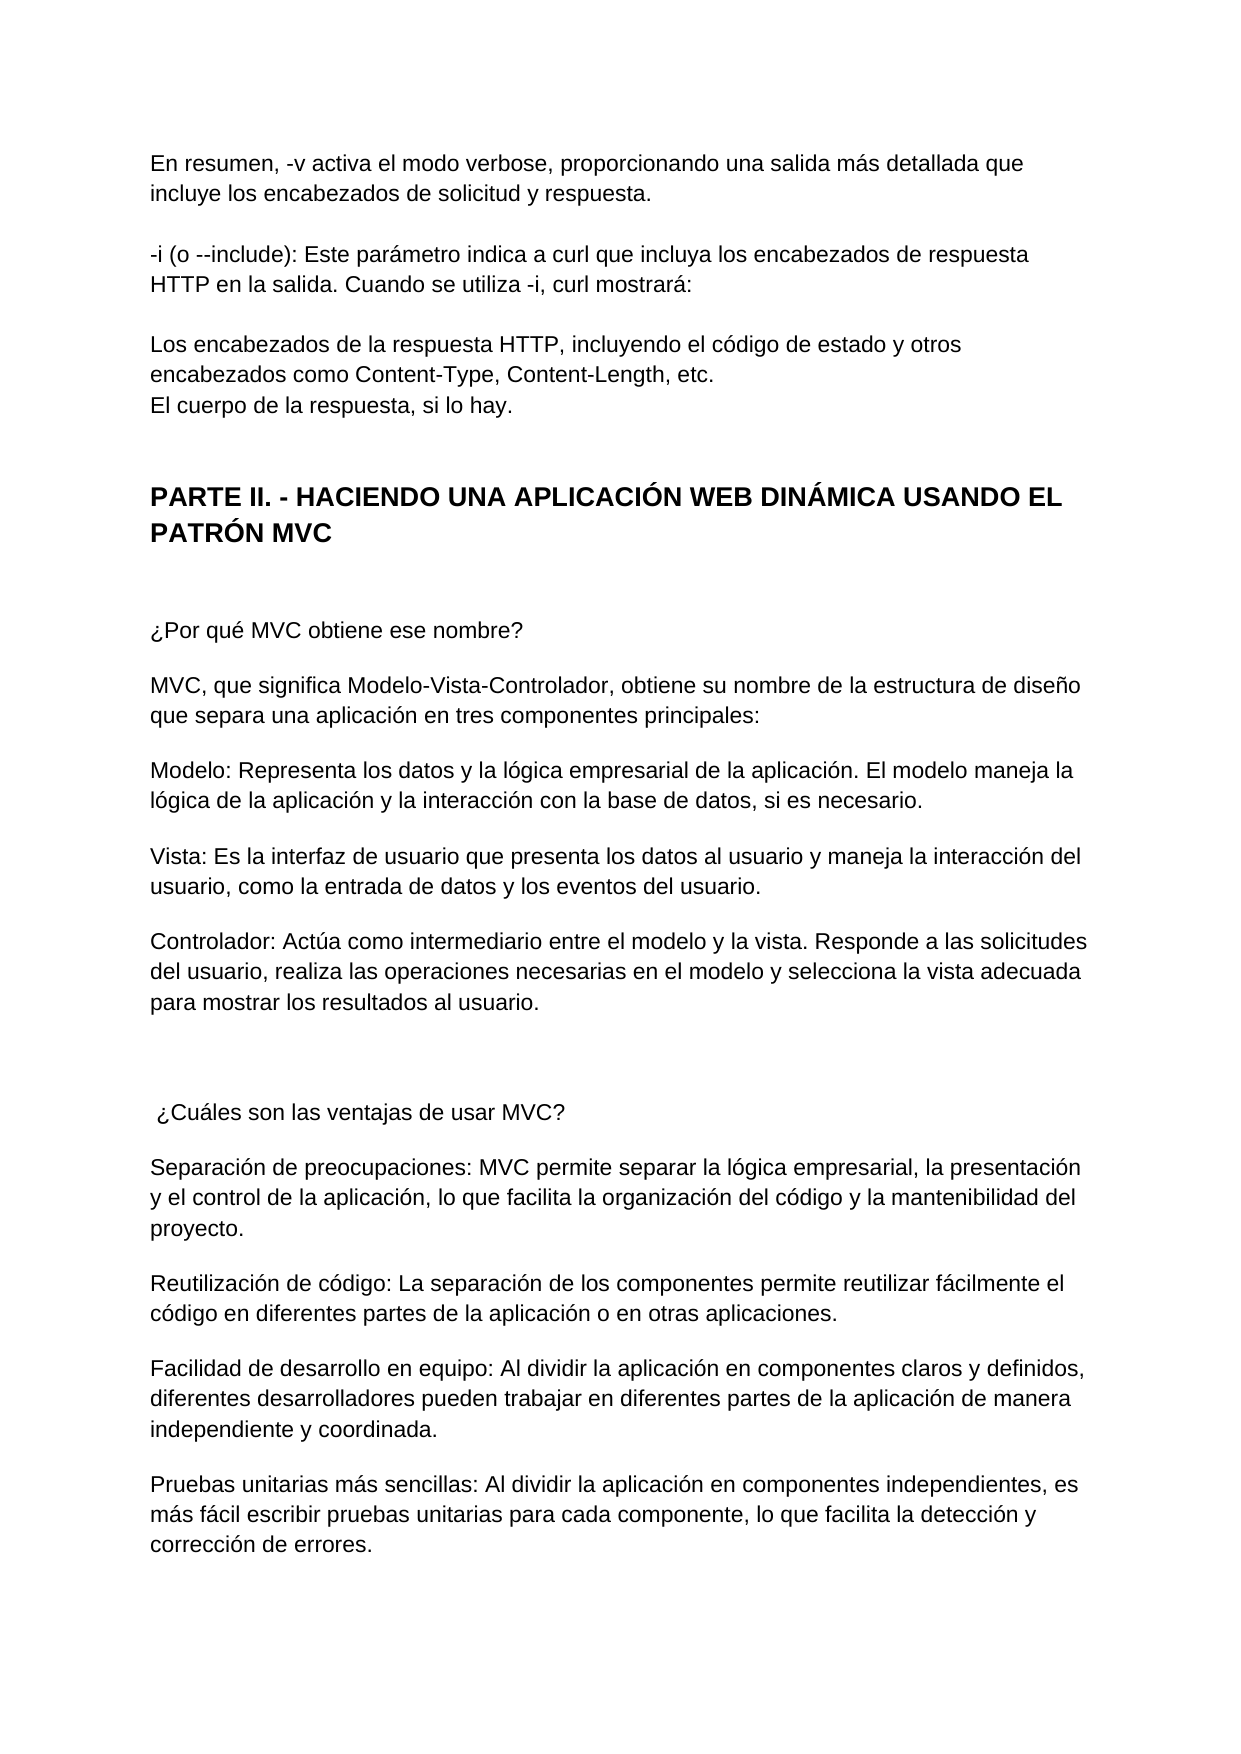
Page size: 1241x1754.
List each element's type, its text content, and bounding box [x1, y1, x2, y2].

text Pruebas unitarias más sencillas: Al dividir la aplicación en componentes independientes, es más fácil escribir pruebas unitarias para cada componente, lo que facilita la detección y corrección de errores. [150, 1471, 1090, 1558]
text Controlador: Actúa como intermediario entre el modelo y la vista. Responde a las solicitudes del usuario, realiza las operaciones necesarias en el modelo y selecciona la vista adecuada para mostrar los resultados al usuario. [150, 928, 1090, 1015]
subtitle PARTE II. - HACIENDO UNA APLICACIÓN WEB DINÁMICA USANDO EL PATRÓN MVC [150, 481, 1090, 548]
text Vista: Es la interfaz de usuario que presenta los datos al usuario y maneja la interacción del usuario, como la entrada de datos y los eventos del usuario. [150, 843, 1090, 899]
text Separación de preocupaciones: MVC permite separar la lógica empresarial, la presentación y el control de la aplicación, lo que facilita la organización del código y la mantenibilidad del proyecto. [150, 1154, 1090, 1241]
text ¿Cuáles son las ventajas de usar MVC? [150, 1099, 1090, 1125]
text MVC, que significa Modelo-Vista-Controlador, obtiene su nombre de la estructura de diseño que separa una aplicación en tres componentes principales: [150, 672, 1090, 728]
text En resumen, -v activa el modo verbose, proporcionando una salida más detallada que incluye los encabezados de solicitud y respuesta. [150, 150, 1090, 207]
text -i (o --include): Este parámetro indica a curl que incluya los encabezados de respuesta HTTP en la salida. Cuando se utiliza -i, curl mostrará: [150, 241, 1090, 297]
text Reutilización de código: La separación de los componentes permite reutilizar fácilmente el código en diferentes partes de la aplicación o en otras aplicaciones. [150, 1270, 1090, 1326]
text Modelo: Representa los datos y la lógica empresarial de la aplicación. El modelo maneja la lógica de la aplicación y la interacción con la base de datos, si es necesario. [150, 757, 1090, 814]
text ¿Por qué MVC obtiene ese nombre? [150, 617, 1090, 643]
text Facilidad de desarrollo en equipo: Al dividir la aplicación en componentes claros y definidos, diferentes desarrolladores pueden trabajar en diferentes partes de la aplicación de manera independiente y coordinada. [150, 1355, 1090, 1442]
text Los encabezados de la respuesta HTTP, incluyendo el código de estado y otros encabezados como Content-Type, Content-Length, etc. [150, 331, 1090, 388]
text El cuerpo de la respuesta, si lo hay. [150, 392, 1090, 418]
